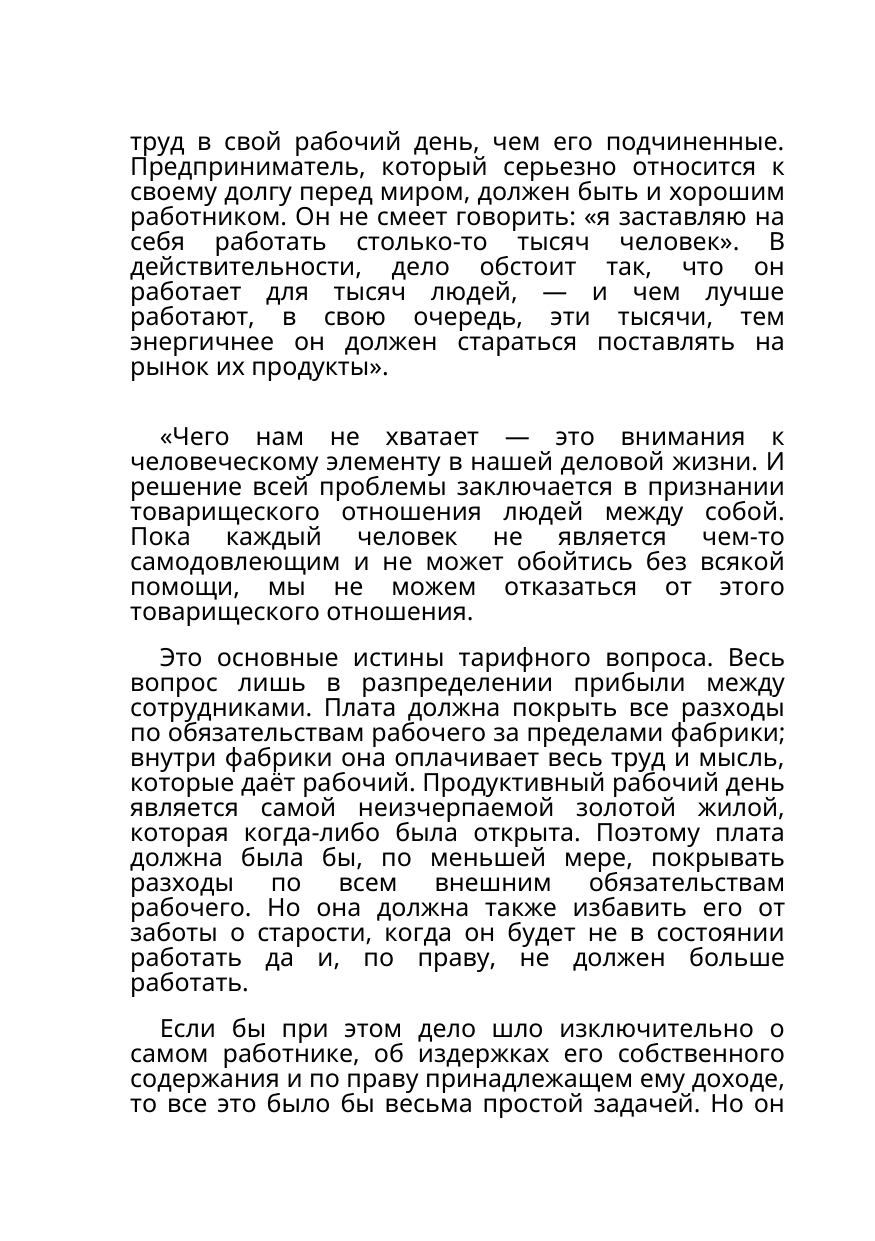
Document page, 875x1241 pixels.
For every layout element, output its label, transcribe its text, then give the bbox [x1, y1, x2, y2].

text Это основные истины тарифного вопроса. Весь вопрос лишь в разпределении прибыли между сотрудниками. Плата должна покрыть все разходы по обязательствам рабочего за пределами фабрики; внутри фабрики она оплачивает весь труд и мысль, которые даёт рабочий. Продуктивный рабочий день является самой неизчерпаемой золотой жилой, которая когда-либо была открыта. Поэтому плата должна была бы, по меньшей мере, покрывать разходы по всем внешним обязательствам рабочего. Но она должна также избавить его от заботы о старости, когда он будет не в состоянии работать да и, по праву, не должен больше работать. [130, 647, 785, 997]
text «Чего нам не хватает — это внимания к человеческому элементу в нашей деловой жизни. И решение всей проблемы заключается в признании товарищеского отношения людей между собой. Пока каждый человек не является чем-то самодовлеющим и не может обойтись без всякой помощи, мы не можем отказаться от этого товарищеского отношения. [130, 426, 785, 626]
